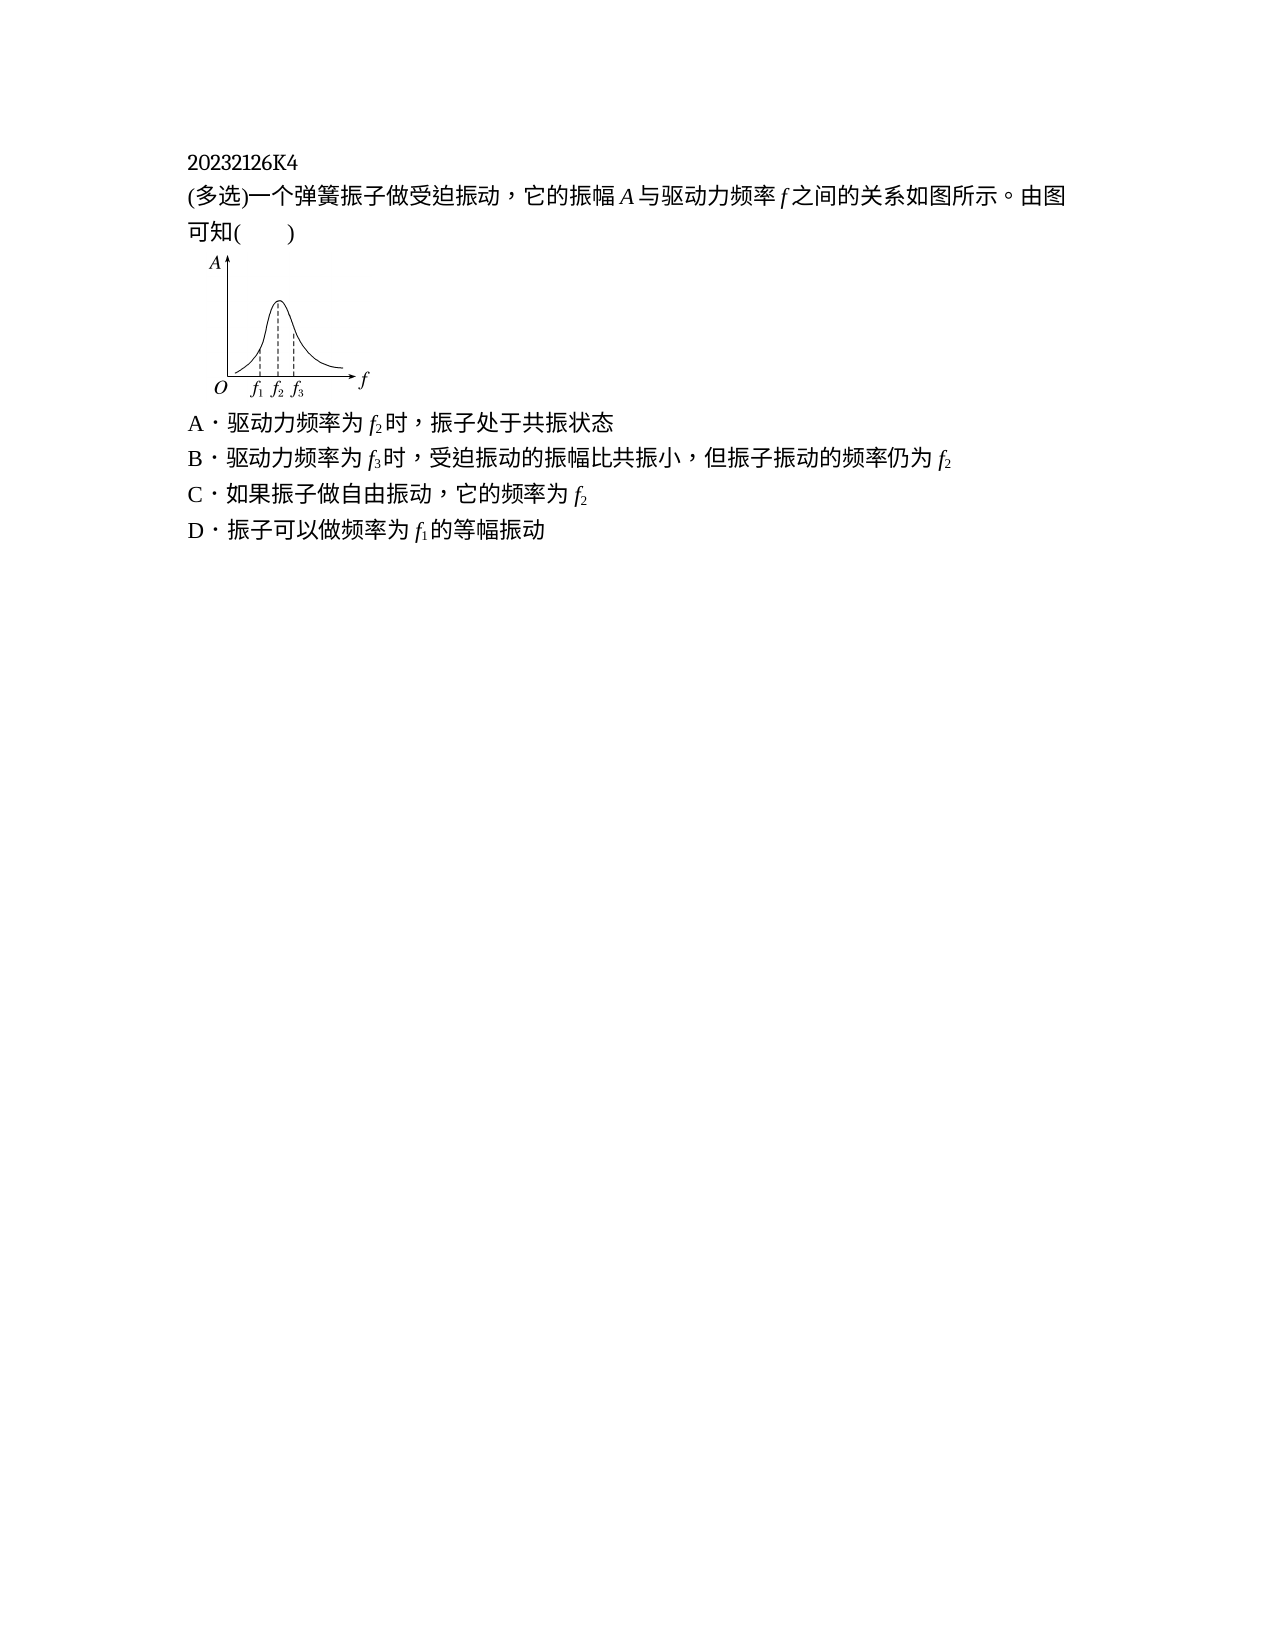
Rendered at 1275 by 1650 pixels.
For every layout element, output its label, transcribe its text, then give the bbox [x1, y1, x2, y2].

text D．振子可以做频率为f1的等幅振动 [187, 514, 1087, 546]
text B．驱动力频率为f3时，受迫振动的振幅比共振小，但振子振动的频率仍为f2 [187, 442, 1087, 474]
text 20232126K4 [187, 150, 1087, 176]
picture [206, 252, 373, 403]
text (多选)一个弹簧振子做受迫振动，它的振幅A与驱动力频率f之间的关系如图所示。由图可知( ) [187, 180, 1087, 247]
text C．如果振子做自由振动，它的频率为f2 [187, 478, 1087, 509]
text A．驱动力频率为f2时，振子处于共振状态 [187, 406, 1087, 438]
